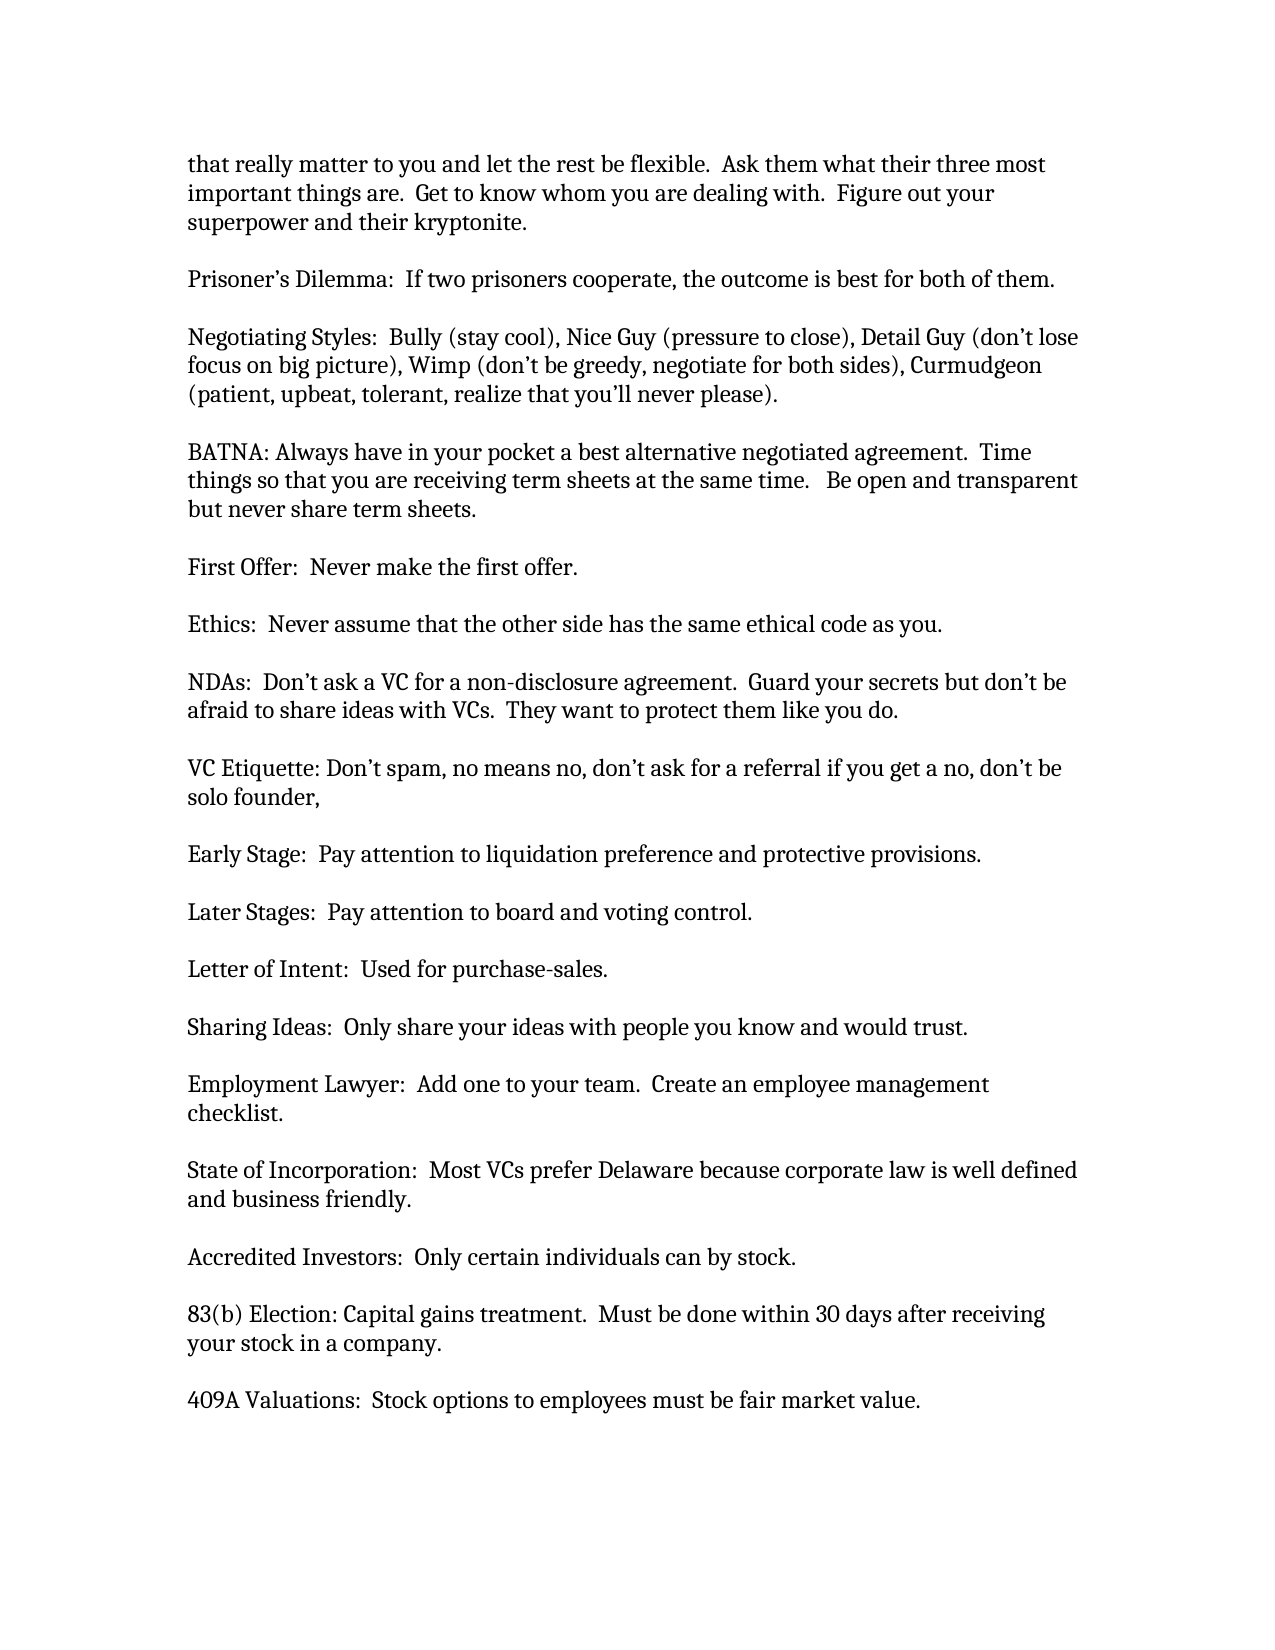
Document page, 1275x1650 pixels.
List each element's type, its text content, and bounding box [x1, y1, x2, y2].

text Employment Lawyer: Add one to your team. Create an employee management checklist. [187, 1070, 1087, 1127]
text Sharing Ideas: Only share your ideas with people you know and would trust. [187, 1012, 1087, 1041]
text State of Incorporation: Most VCs prefer Delaware because corporate law is well defined and business friendly. [187, 1156, 1087, 1214]
text Accredited Investors: Only certain individuals can by stock. [187, 1242, 1087, 1271]
text Letter of Intent: Used for purchase-sales. [187, 955, 1087, 984]
text First Offer: Never make the first offer. [187, 552, 1087, 581]
text 409A Valuations: Stock options to employees must be fair market value. [187, 1386, 1087, 1415]
text Prisoner’s Dilemma: If two prisoners cooperate, the outcome is best for both of them. [187, 265, 1087, 294]
text VC Etiquette: Don’t spam, no means no, don’t ask for a referral if you get a no, don’t be solo founder, [187, 754, 1087, 811]
text BATNA: Always have in your pocket a best alternative negotiated agreement. Time things so that you are receiving term sheets at the same time. Be open and transparent but never share term sheets. [187, 437, 1087, 524]
text Negotiating Styles: Bully (stay cool), Nice Guy (pressure to close), Detail Guy (don’t lose focus on big picture), Wimp (don’t be greedy, negotiate for both sides), Curmudgeon (patient, upbeat, tolerant, realize that you’ll never please). [187, 322, 1087, 409]
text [187, 150, 1087, 236]
text Early Stage: Pay attention to liquidation preference and protective provisions. [187, 840, 1087, 869]
text NDAs: Don’t ask a VC for a non-disclosure agreement. Guard your secrets but don’t be afraid to share ideas with VCs. They want to protect them like you do. [187, 667, 1087, 725]
text Ethics: Never assume that the other side has the same ethical code as you. [187, 610, 1087, 639]
text Later Stages: Pay attention to board and voting control. [187, 897, 1087, 926]
text 83(b) Election: Capital gains treatment. Must be done within 30 days after receiving your stock in a company. [187, 1300, 1087, 1357]
